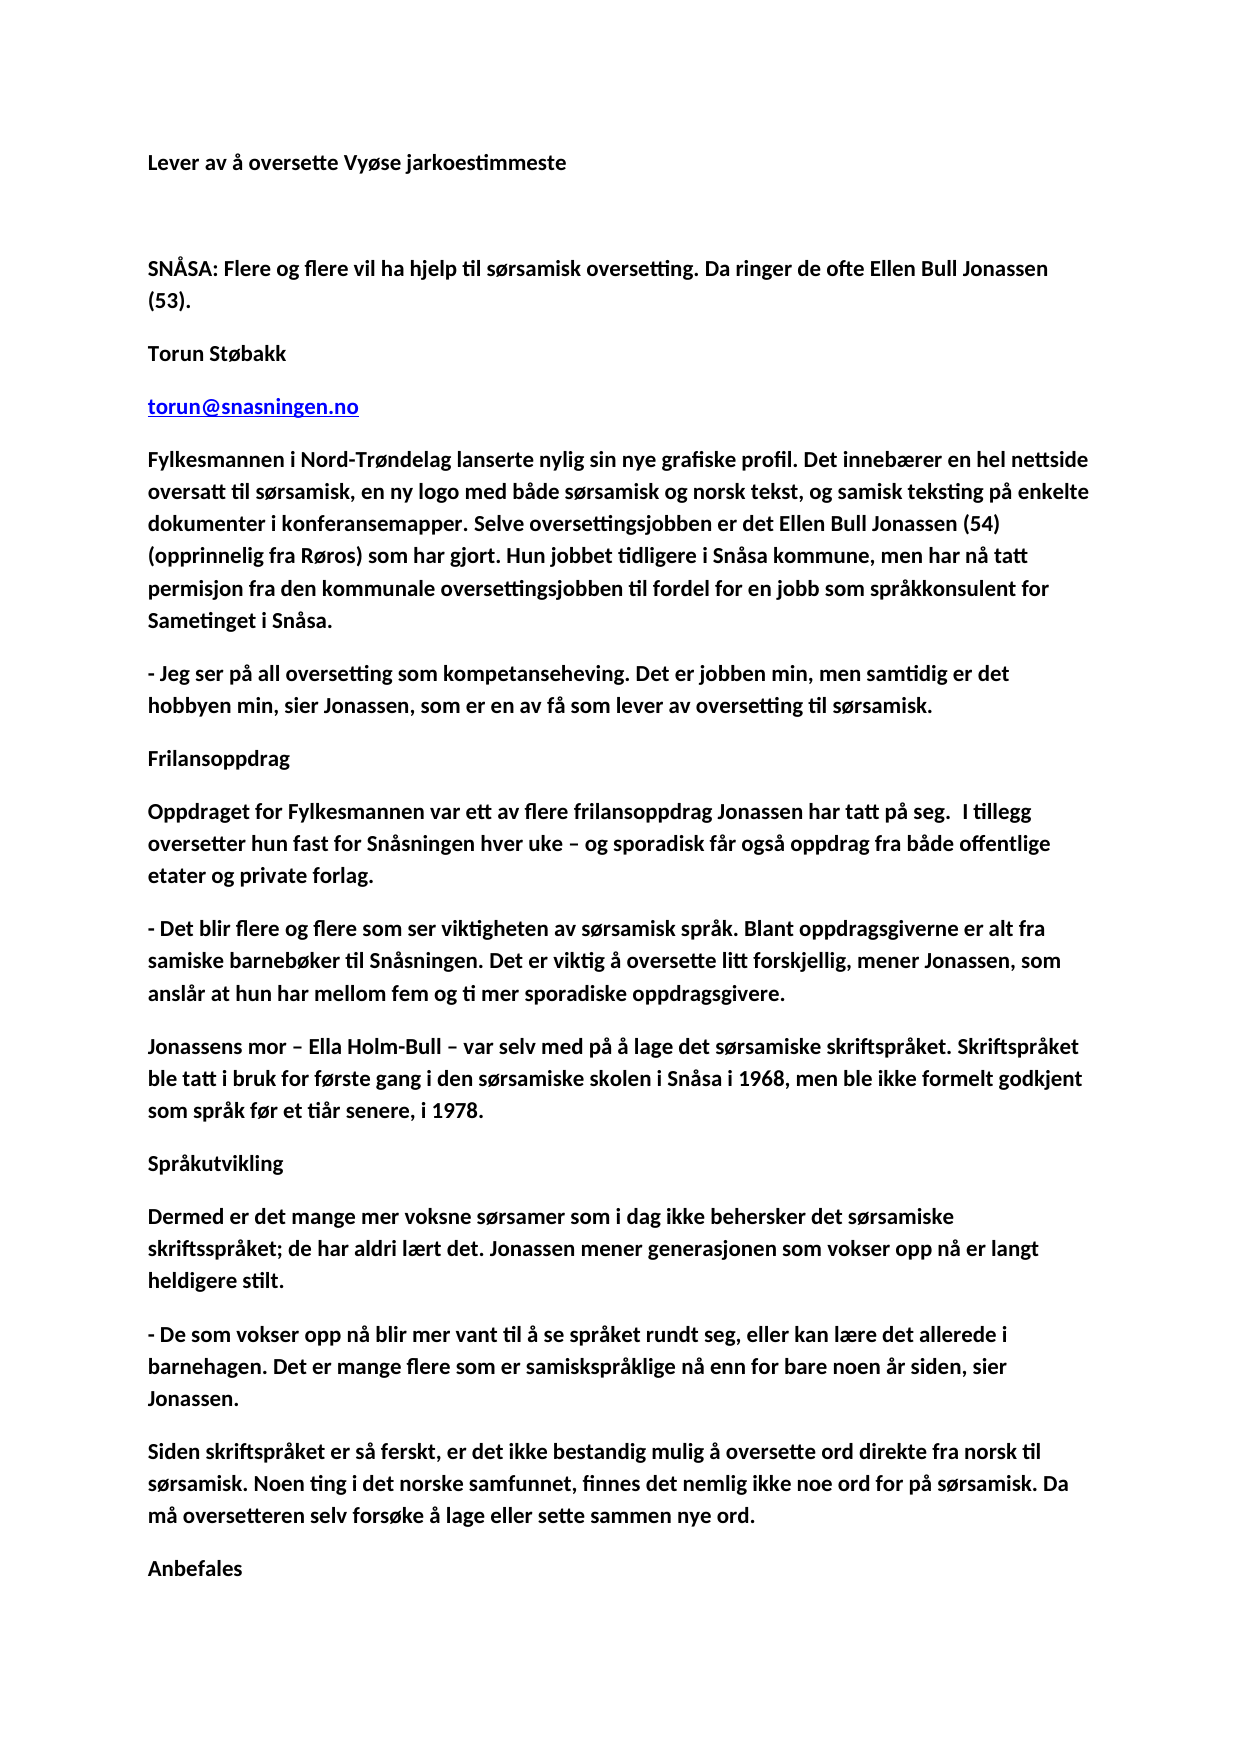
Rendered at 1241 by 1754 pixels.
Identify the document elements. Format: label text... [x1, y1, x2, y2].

text - Det blir flere og flere som ser viktigheten av sørsamisk språk. Blant oppdragsgiverne er alt fra samiske barnebøker til Snåsningen. Det er viktig å oversette litt forskjellig, mener Jonassen, som anslår at hun har mellom fem og ti mer sporadiske oppdragsgivere. [148, 914, 1093, 1007]
text Fylkesmannen i Nord-Trøndelag lanserte nylig sin nye grafiske profil. Det innebærer en hel nettside oversatt til sørsamisk, en ny logo med både sørsamisk og norsk tekst, og samisk teksting på enkelte dokumenter i konferansemapper. Selve oversettingsjobben er det Ellen Bull Jonassen (54) (opprinnelig fra Røros) som har gjort. Hun jobbet tidligere i Snåsa kommune, men har nå tatt permisjon fra den kommunale oversettingsjobben til fordel for en jobb som språkkonsulent for Sametinget i Snåsa. [148, 445, 1093, 634]
text Anbefales [148, 1554, 1093, 1582]
text - Jeg ser på all oversetting som kompetanseheving. Det er jobben min, men samtidig er det hobbyen min, sier Jonassen, som er en av få som lever av oversetting til sørsamisk. [148, 659, 1093, 719]
text SNÅSA: Flere og flere vil ha hjelp til sørsamisk oversetting. Da ringer de ofte Ellen Bull Jonassen (53). [148, 254, 1093, 314]
text Frilansoppdrag [148, 744, 1093, 772]
text torun@snasningen.no [148, 392, 1093, 420]
text - De som vokser opp nå blir mer vant til å se språket rundt seg, eller kan lære det allerede i barnehagen. Det er mange flere som er samiskspråklige nå enn for bare noen år siden, sier Jonassen. [148, 1320, 1093, 1412]
text Lever av å oversette Vyøse jarkoestimmeste [148, 148, 1093, 176]
text Dermed er det mange mer voksne sørsamer som i dag ikke behersker det sørsamiske skriftsspråket; de har aldri lært det. Jonassen mener generasjonen som vokser opp nå er langt heldigere stilt. [148, 1202, 1093, 1295]
text Oppdraget for Fylkesmannen var ett av flere frilansoppdrag Jonassen har tatt på seg. I tillegg oversetter hun fast for Snåsningen hver uke – og sporadisk får også oppdrag fra både offentlige etater og private forlag. [148, 797, 1093, 889]
text Språkutvikling [148, 1149, 1093, 1177]
text Jonassens mor – Ella Holm-Bull – var selv med på å lage det sørsamiske skriftspråket. Skriftspråket ble tatt i bruk for første gang i den sørsamiske skolen i Snåsa i 1968, men ble ikke formelt godkjent som språk før et tiår senere, i 1978. [148, 1032, 1093, 1124]
text Torun Støbakk [148, 339, 1093, 367]
text Siden skriftspråket er så ferskt, er det ikke bestandig mulig å oversette ord direkte fra norsk til sørsamisk. Noen ting i det norske samfunnet, finnes det nemlig ikke noe ord for på sørsamisk. Da må oversetteren selv forsøke å lage eller sette sammen nye ord. [148, 1437, 1093, 1529]
